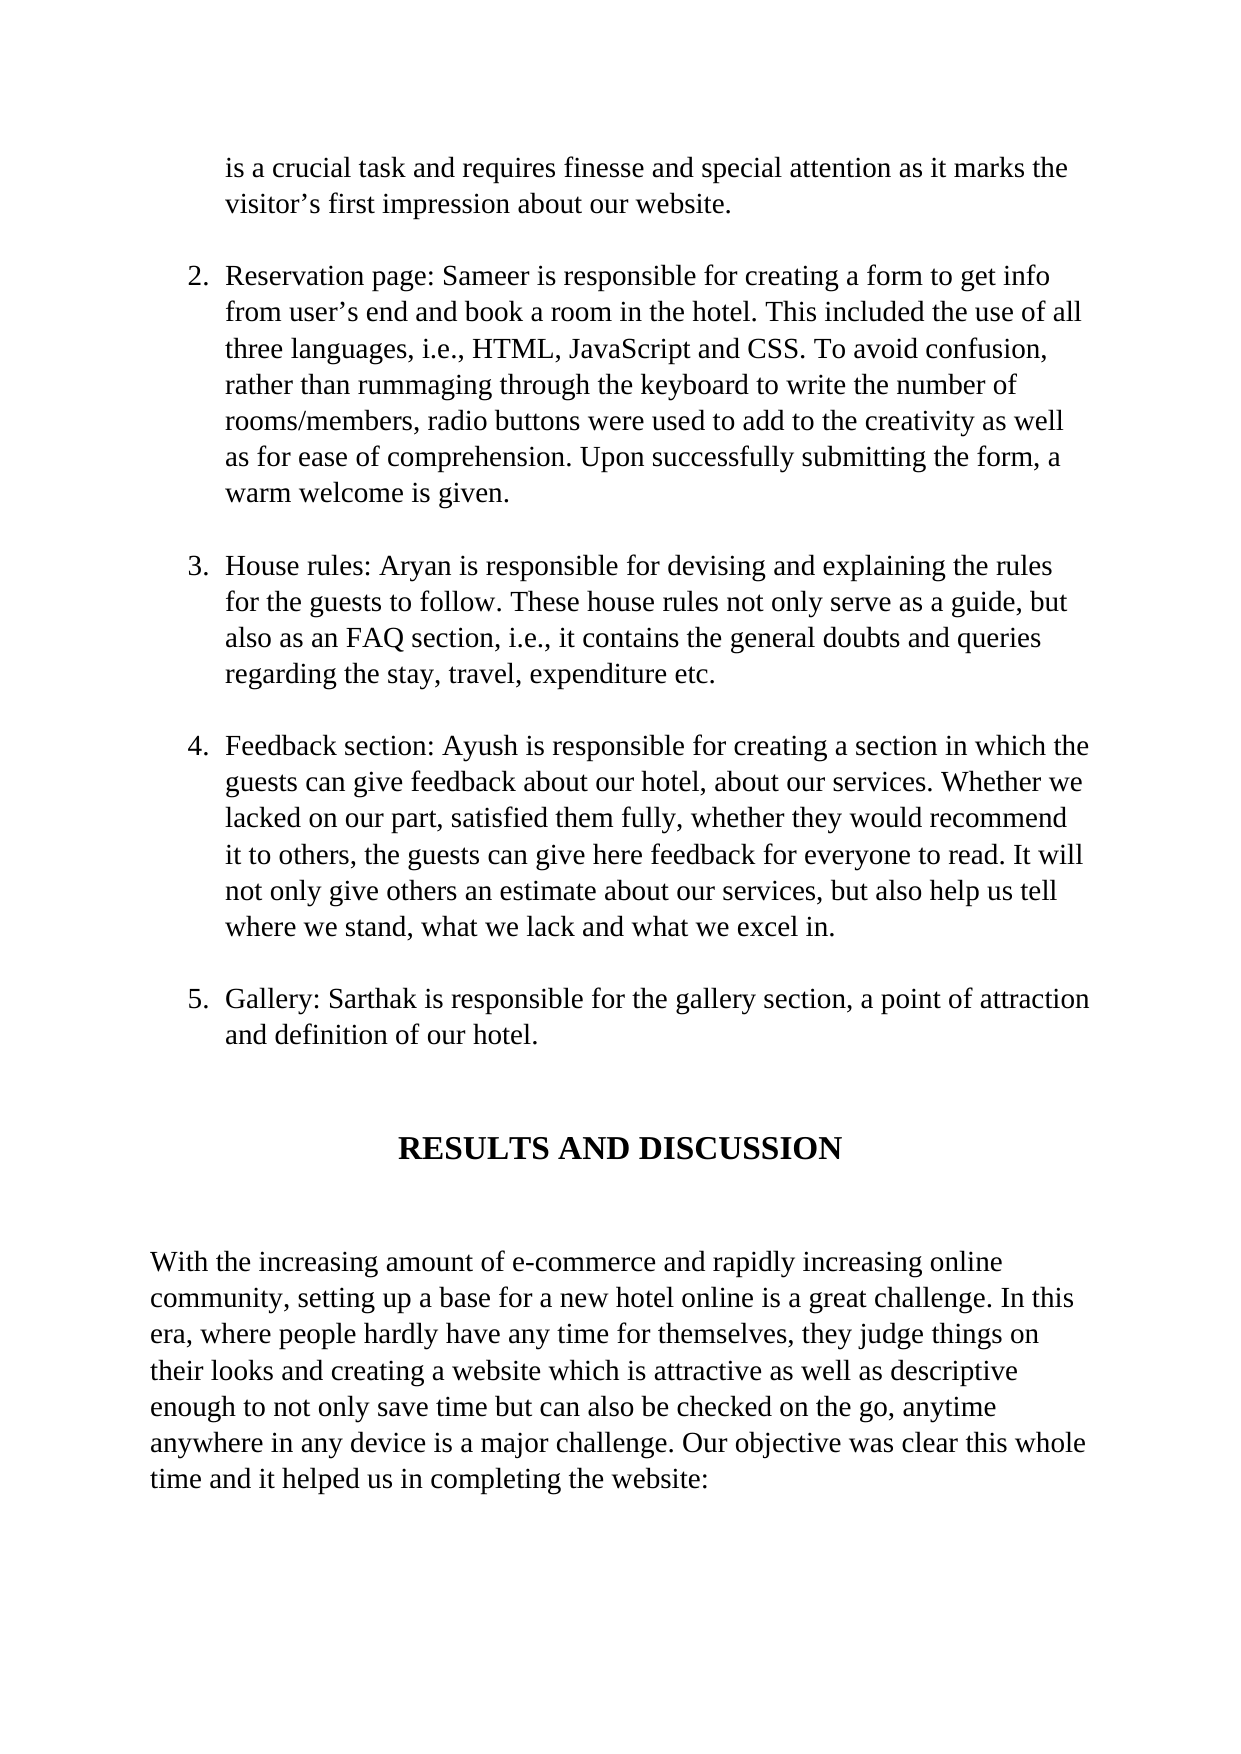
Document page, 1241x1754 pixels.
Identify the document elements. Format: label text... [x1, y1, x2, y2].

list House rules: Aryan is responsible for devising and explaining the rules for the guests to follow. These house rules not only serve as a guide, but also as an FAQ section, i.e., it contains the general doubts and queries regarding the stay, travel, expenditure etc. [187, 548, 1090, 689]
list Gallery: Sarthak is responsible for the gallery section, a point of attraction and definition of our hotel. [187, 981, 1090, 1051]
text RESULTS AND DISCUSSION [150, 1128, 1090, 1167]
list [187, 150, 1090, 220]
list Feedback section: Ayush is responsible for creating a section in which the guests can give feedback about our hotel, about our services. Whether we lacked on our part, satisfied them fully, whether they would recommend it to others, the guests can give here feedback for everyone to read. It will not only give others an estimate about our services, but also help us tell where we stand, what we lack and what we excel in. [187, 728, 1090, 943]
list Reservation page: Sameer is responsible for creating a form to get info from user’s end and book a room in the hotel. This included the use of all three languages, i.e., HTML, JavaScript and CSS. To avoid confusion, rather than rummaging through the keyboard to write the number of rooms/members, radio buttons were used to add to the creativity as well as for ease of comprehension. Upon successfully submitting the form, a warm welcome is given. [187, 258, 1090, 509]
text With the increasing amount of e-commerce and rapidly increasing online community, setting up a base for a new hotel online is a great challenge. In this era, where people hardly have any time for themselves, they judge things on their looks and creating a website which is attractive as well as descriptive enough to not only save time but can also be checked on the go, anytime anywhere in any device is a major challenge. Our objective was clear this whole time and it helped us in completing the website: [150, 1244, 1090, 1495]
